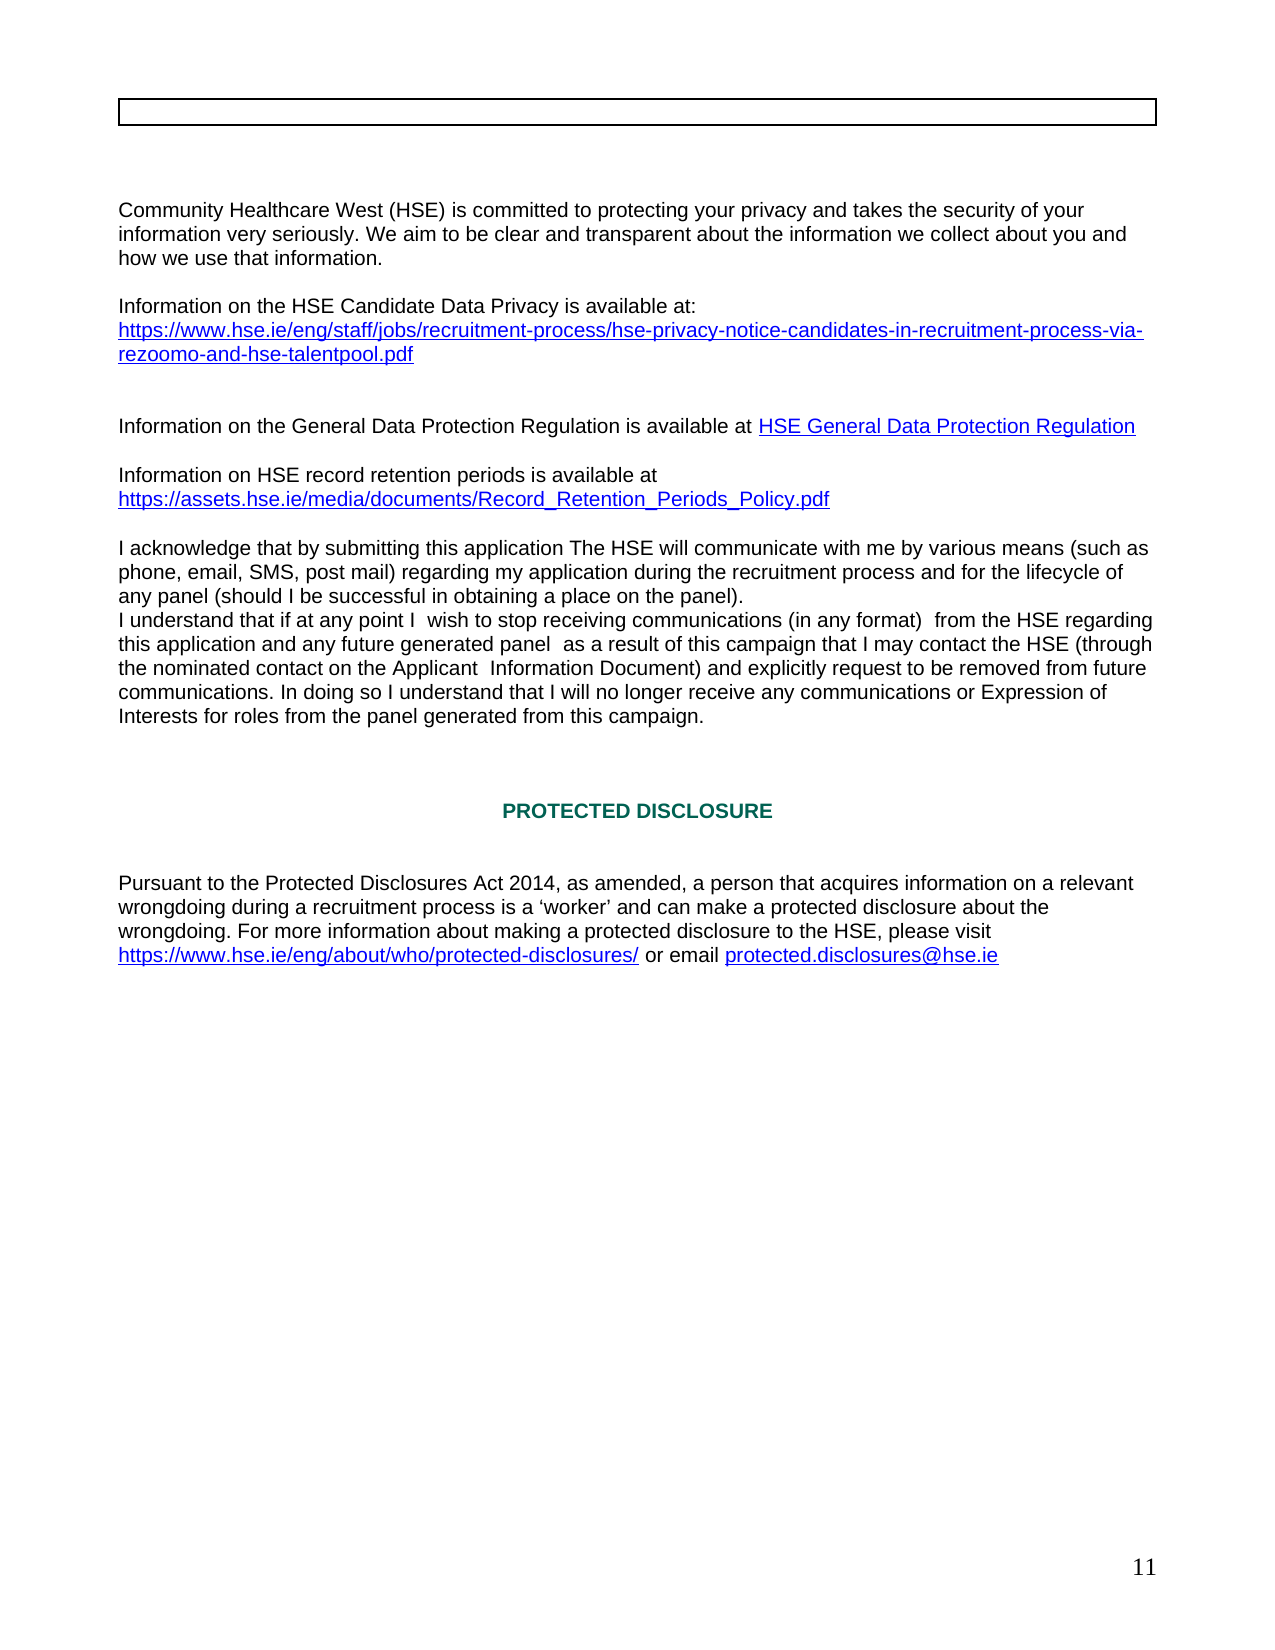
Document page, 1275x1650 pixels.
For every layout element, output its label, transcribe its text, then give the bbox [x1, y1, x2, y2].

text Pursuant to the Protected Disclosures Act 2014, as amended, a person that acquires information on a relevant wrongdoing during a recruitment process is a ‘worker’ and can make a protected disclosure about the wrongdoing. For more information about making a protected disclosure to the HSE, please visit https://www.hse.ie/eng/about/who/protected-disclosures/ or email protected.disclosures@hse.ie [118, 871, 1157, 967]
text I understand that if at any point I wish to stop receiving communications (in any format) from the HSE regarding this application and any future generated panel as a result of this campaign that I may contact the HSE (through the nominated contact on the Applicant Information Document) and explicitly request to be removed from future communications. In doing so I understand that I will no longer receive any communications or Expression of Interests for roles from the panel generated from this campaign. [118, 608, 1157, 727]
text Community Healthcare West (HSE) is committed to protecting your privacy and takes the security of your information very seriously. We aim to be clear and transparent about the information we collect about you and how we use that information. [118, 198, 1157, 270]
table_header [120, 100, 1155, 124]
text Information on HSE record retention periods is available at https://assets.hse.ie/media/documents/Record_Retention_Periods_Policy.pdf [118, 463, 1157, 511]
text Information on the HSE Candidate Data Privacy is available at: [118, 294, 1157, 318]
text PROTECTED DISCLOSURE [118, 799, 1157, 823]
text Information on the General Data Protection Regulation is available at HSE General Data Protection Regulation [118, 414, 1157, 438]
text I acknowledge that by submitting this application The HSE will communicate with me by various means (such as phone, email, SMS, post mail) regarding my application during the recruitment process and for the lifecycle of any panel (should I be successful in obtaining a place on the panel). [118, 536, 1157, 608]
text https://www.hse.ie/eng/staff/jobs/recruitment-process/hse-privacy-notice-candidates-in-recruitment-process-via-rezoomo-and-hse-talentpool.pdf [118, 318, 1157, 366]
